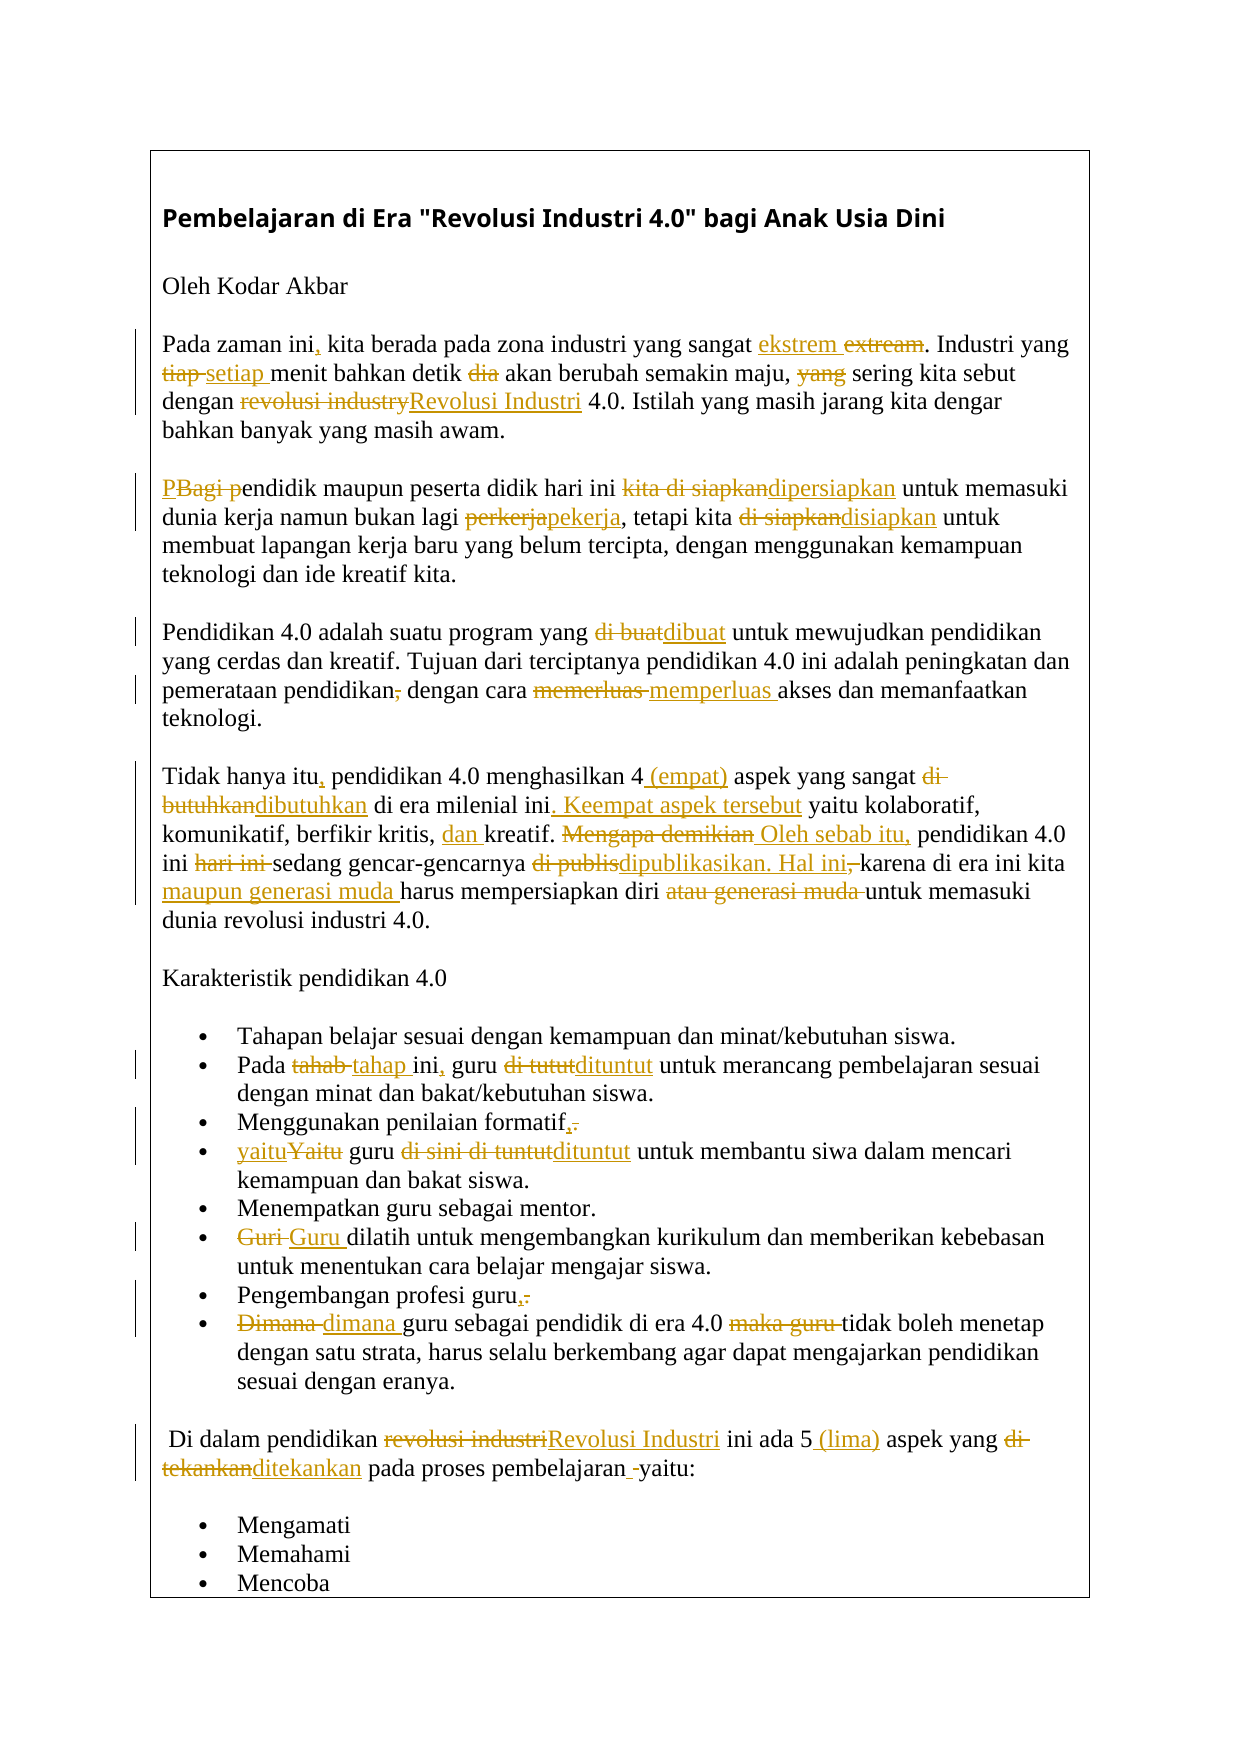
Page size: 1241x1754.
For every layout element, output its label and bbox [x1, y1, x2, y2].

table_header [151, 151, 1089, 1597]
